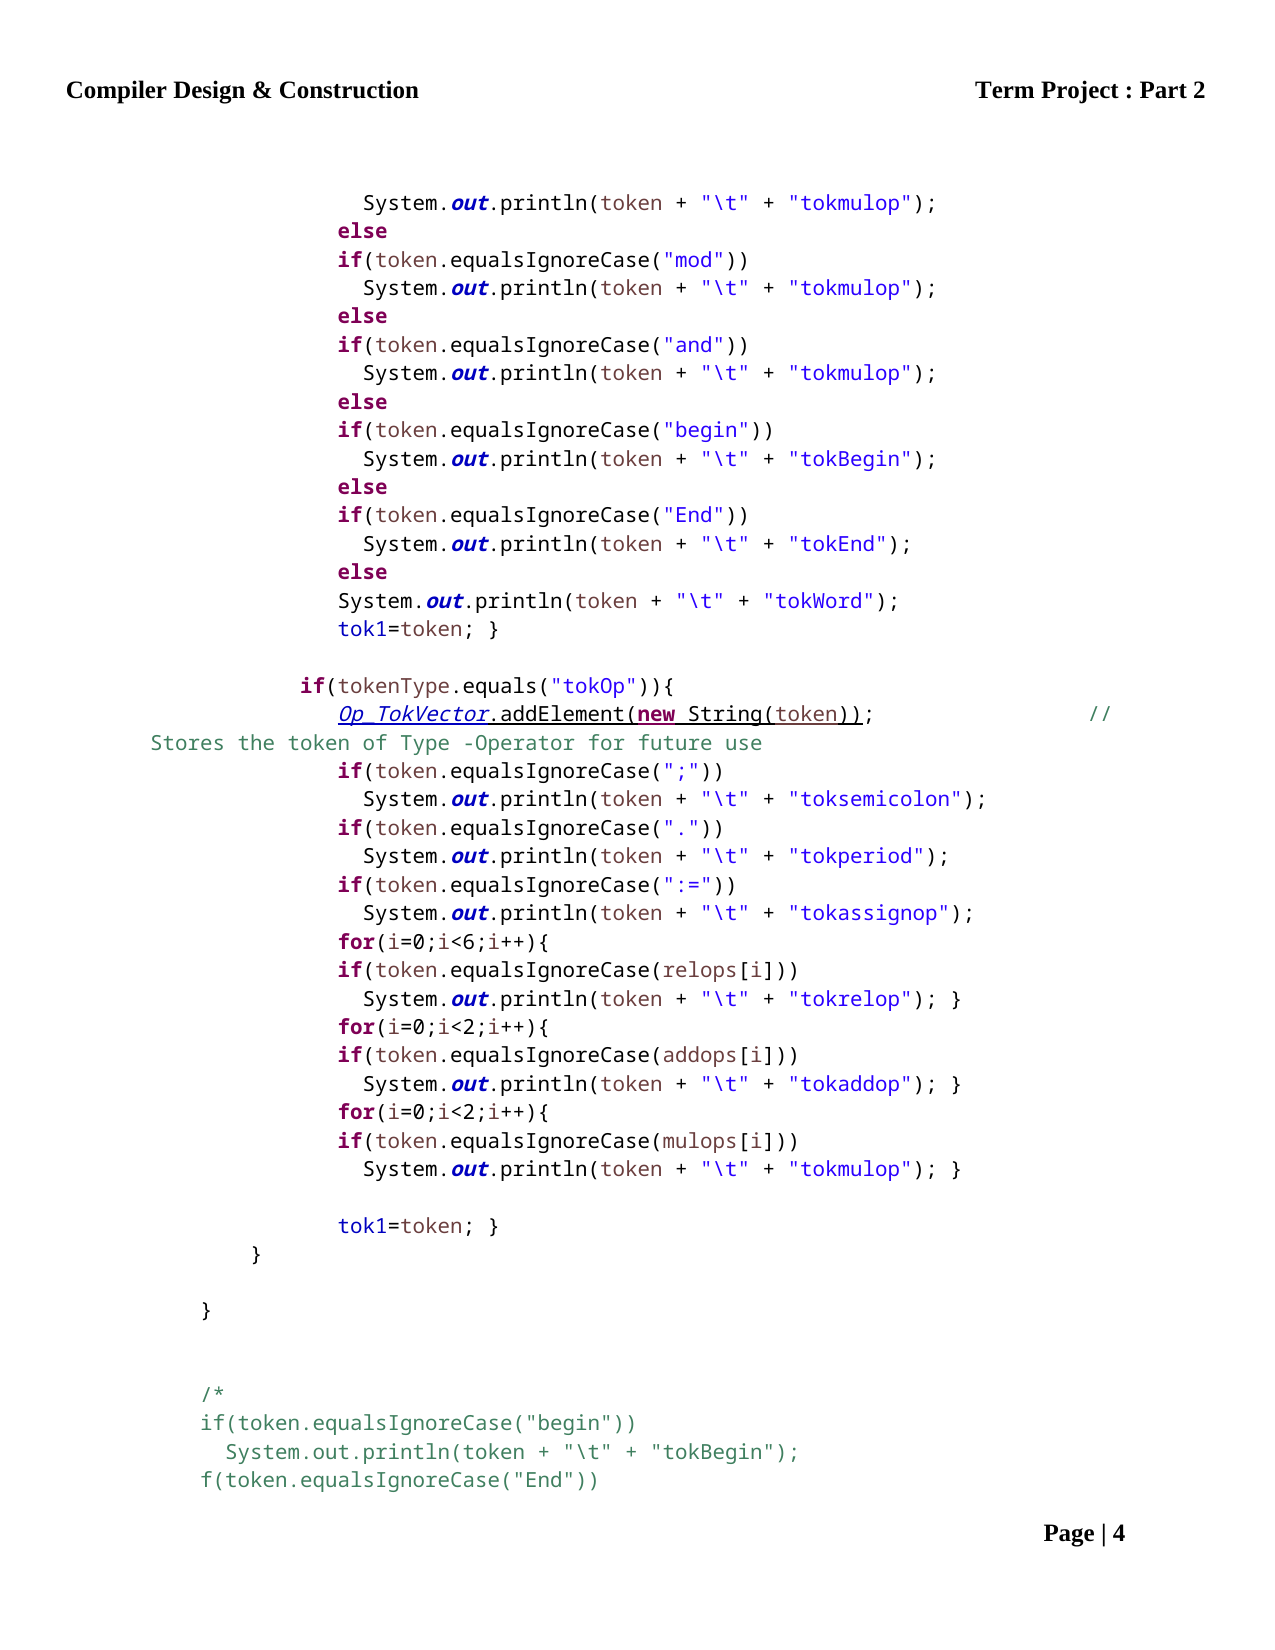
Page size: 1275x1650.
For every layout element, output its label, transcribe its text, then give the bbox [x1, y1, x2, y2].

text System.out.println(token + "\t" + "tokassignop"); [150, 898, 1125, 927]
text tok1=token; } [150, 1211, 1125, 1239]
text if(token.equalsIgnoreCase(mulops[i])) [150, 1126, 1125, 1154]
text System.out.println(token + "\t" + "tokBegin"); [150, 1437, 1125, 1465]
text for(i=0;i<6;i++){ [150, 927, 1125, 955]
text f(token.equalsIgnoreCase("End")) [150, 1465, 1125, 1494]
text System.out.println(token + "\t" + "tokrelop"); } [150, 984, 1125, 1012]
text if(token.equalsIgnoreCase("End")) [150, 501, 1125, 529]
text else [150, 302, 1125, 330]
text System.out.println(token + "\t" + "tokBegin"); [150, 444, 1125, 472]
text System.out.println(token + "\t" + "tokWord"); [150, 586, 1125, 614]
text System.out.println(token + "\t" + "tokmulop"); [150, 188, 1125, 216]
text else [150, 387, 1125, 415]
text if(token.equalsIgnoreCase("and")) [150, 330, 1125, 358]
text if(token.equalsIgnoreCase("begin")) [150, 1408, 1125, 1437]
text Op_TokVector.addElement(new String(token)); // Stores the token of Type -Operator for future use [150, 699, 1125, 756]
text System.out.println(token + "\t" + "tokmulop"); [150, 273, 1125, 302]
text } [150, 1239, 1125, 1268]
text if(token.equalsIgnoreCase(addops[i])) [150, 1041, 1125, 1069]
text System.out.println(token + "\t" + "tokperiod"); [150, 841, 1125, 870]
text System.out.println(token + "\t" + "tokaddop"); } [150, 1069, 1125, 1097]
text System.out.println(token + "\t" + "tokmulop"); } [150, 1154, 1125, 1183]
text if(token.equalsIgnoreCase(".")) [150, 813, 1125, 841]
text System.out.println(token + "\t" + "tokEnd"); [150, 529, 1125, 557]
text for(i=0;i<2;i++){ [150, 1012, 1125, 1041]
text if(token.equalsIgnoreCase(relops[i])) [150, 955, 1125, 984]
text /* [150, 1380, 1125, 1408]
text tok1=token; } [150, 614, 1125, 643]
text else [150, 557, 1125, 586]
text if(token.equalsIgnoreCase(";")) [150, 756, 1125, 784]
text } [150, 1296, 1125, 1324]
text System.out.println(token + "\t" + "tokmulop"); [150, 358, 1125, 387]
text if(token.equalsIgnoreCase("mod")) [150, 245, 1125, 273]
text if(tokenType.equals("tokOp")){ [150, 671, 1125, 699]
text else [150, 216, 1125, 245]
text for(i=0;i<2;i++){ [150, 1097, 1125, 1126]
text if(token.equalsIgnoreCase(":=")) [150, 870, 1125, 898]
text if(token.equalsIgnoreCase("begin")) [150, 415, 1125, 444]
text else [150, 472, 1125, 501]
text System.out.println(token + "\t" + "toksemicolon"); [150, 784, 1125, 813]
